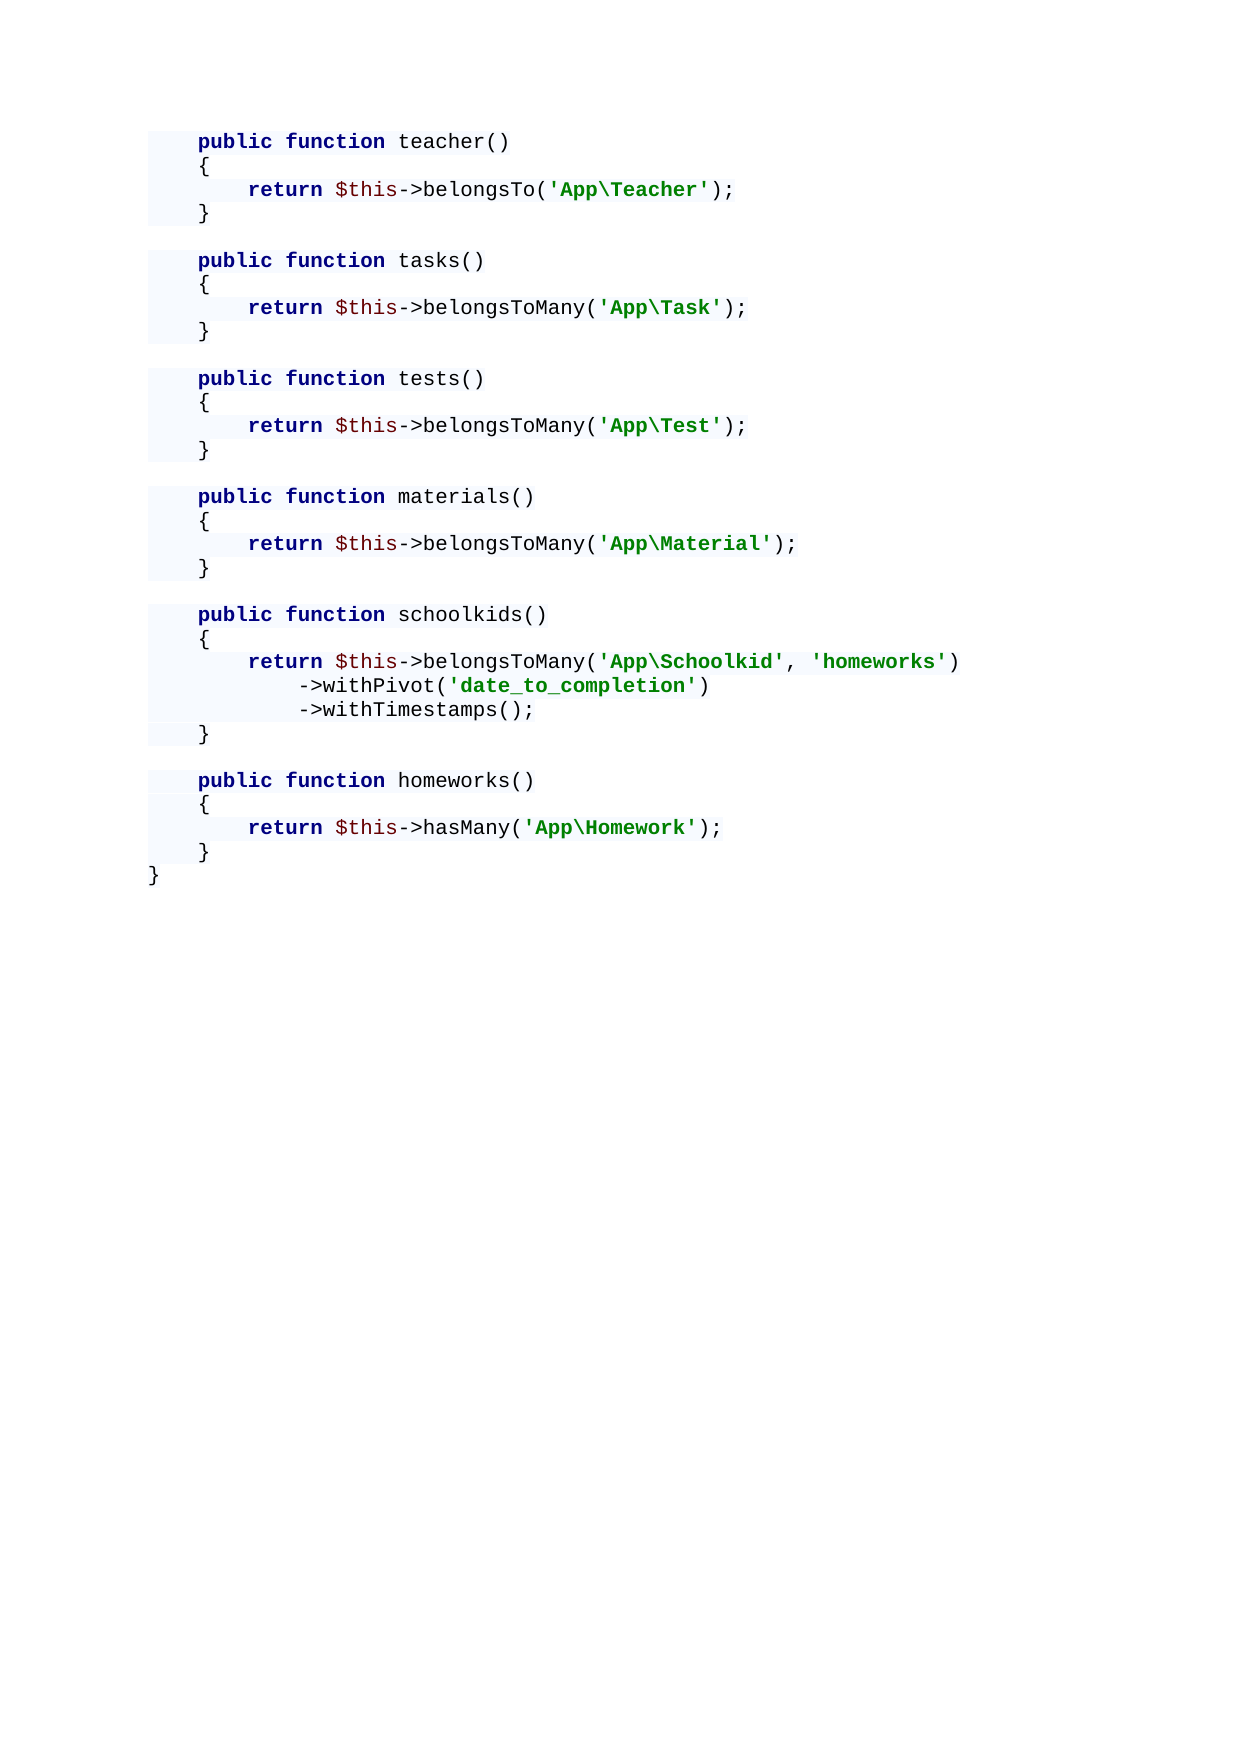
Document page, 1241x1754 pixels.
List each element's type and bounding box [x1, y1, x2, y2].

text [148, 131, 1181, 888]
